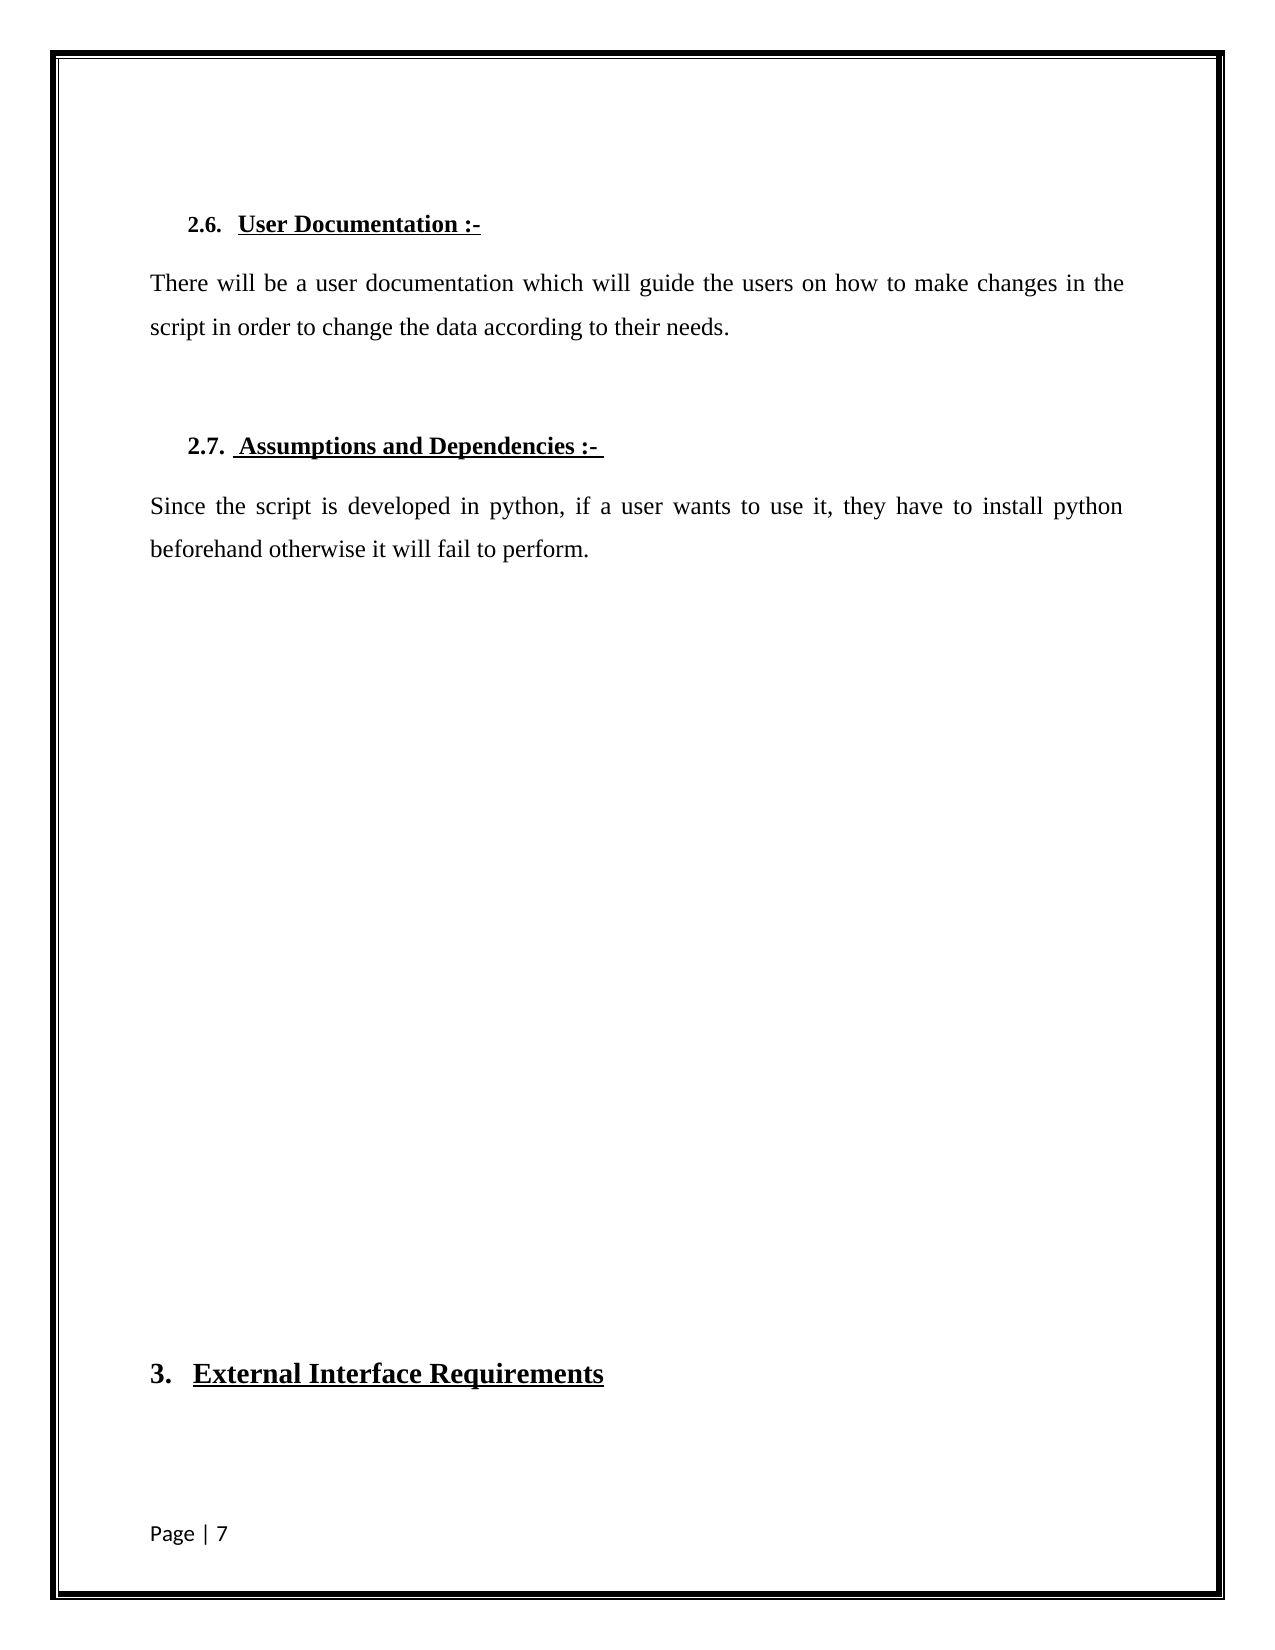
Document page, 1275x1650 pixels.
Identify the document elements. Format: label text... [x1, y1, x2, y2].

list User Documentation :- [187, 209, 1125, 237]
text Since the script is developed in python, if a user wants to use it, they have to install python beforehand otherwise it will fail to perform. [150, 491, 1125, 563]
list Assumptions and Dependencies :- [187, 431, 1125, 460]
list External Interface Requirements [150, 1356, 1125, 1390]
text There will be a user documentation which will guide the users on how to make changes in the script in order to change the data according to their needs. [150, 268, 1125, 340]
